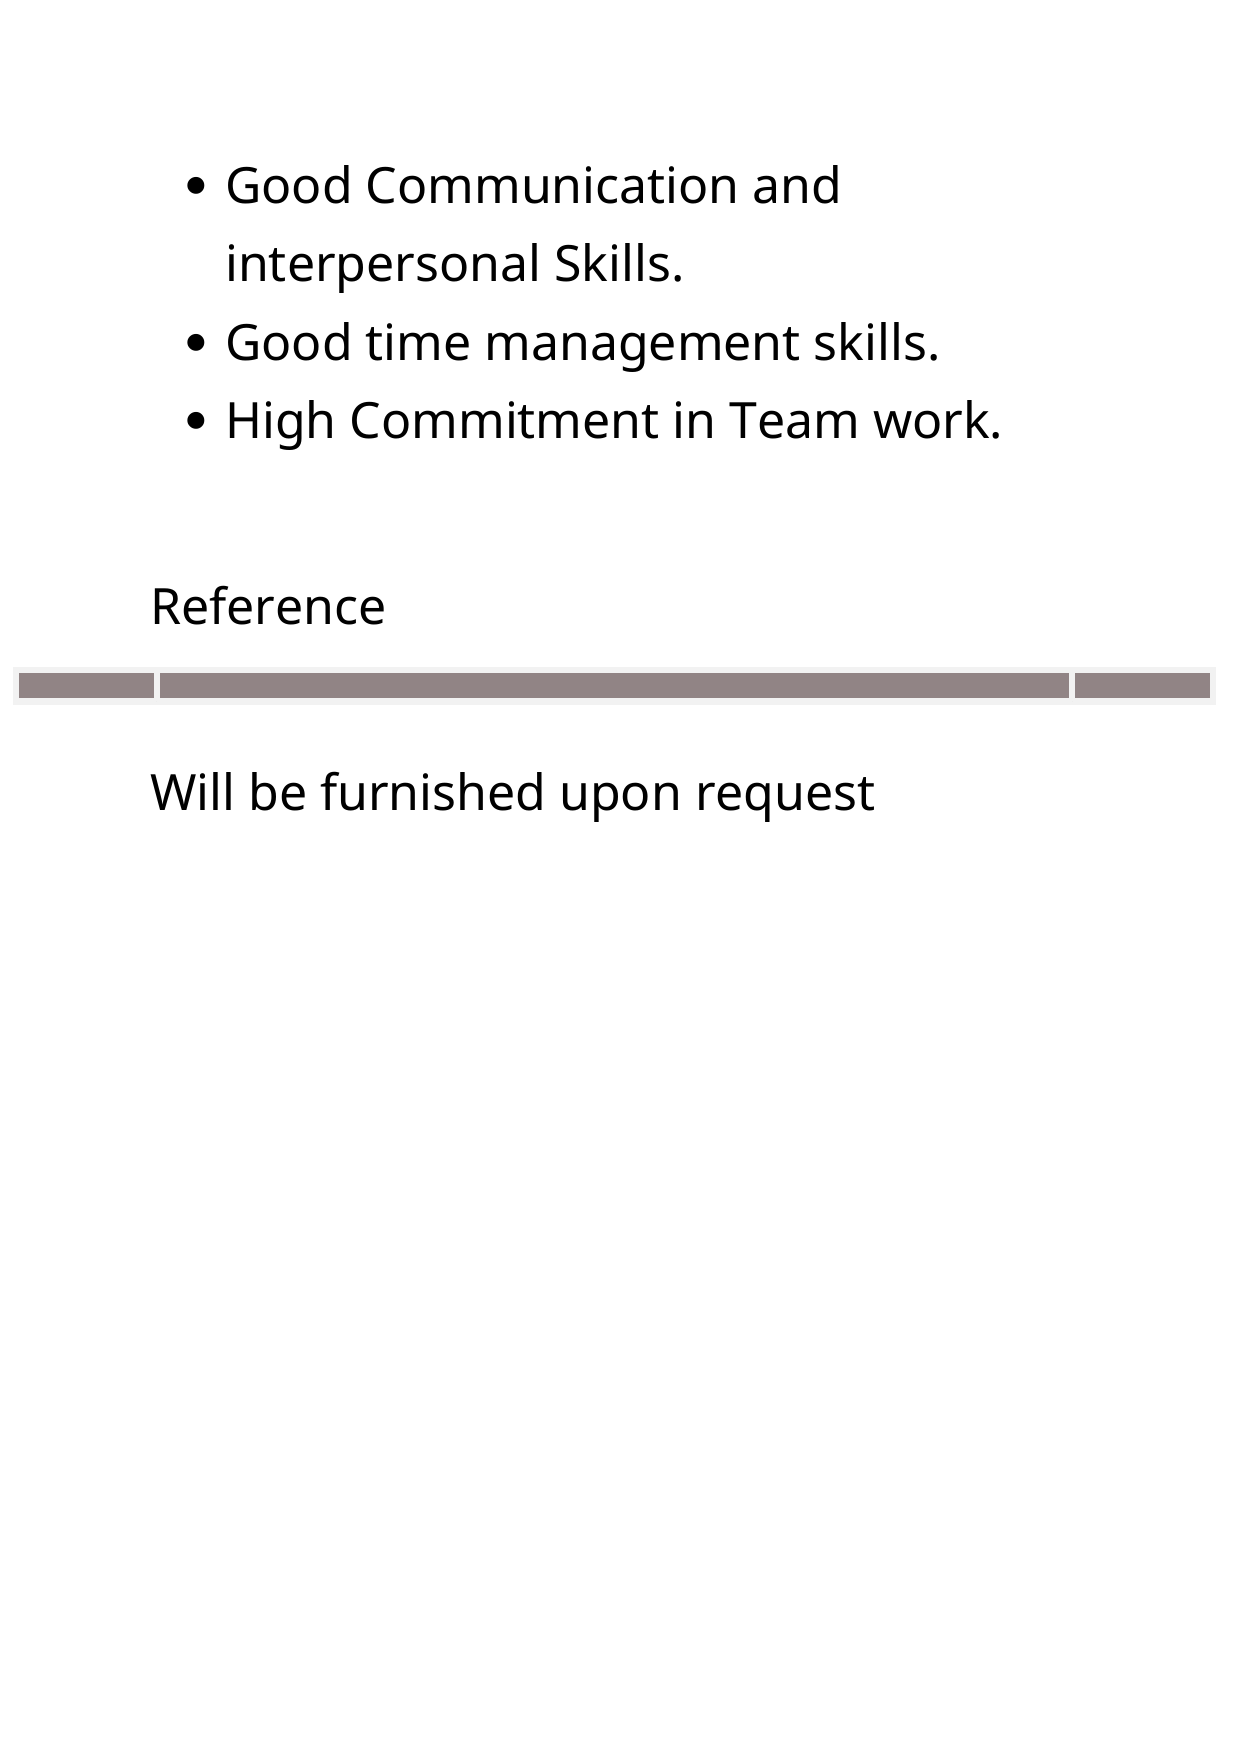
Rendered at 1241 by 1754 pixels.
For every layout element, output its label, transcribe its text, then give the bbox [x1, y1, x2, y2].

list High Commitment in Team work. [187, 385, 1090, 453]
text Will be furnished upon request [150, 757, 1090, 825]
text Reference [150, 571, 1090, 639]
list Good time management skills. [187, 307, 1090, 375]
list Good Communication and interpersonal Skills. [187, 150, 1090, 296]
